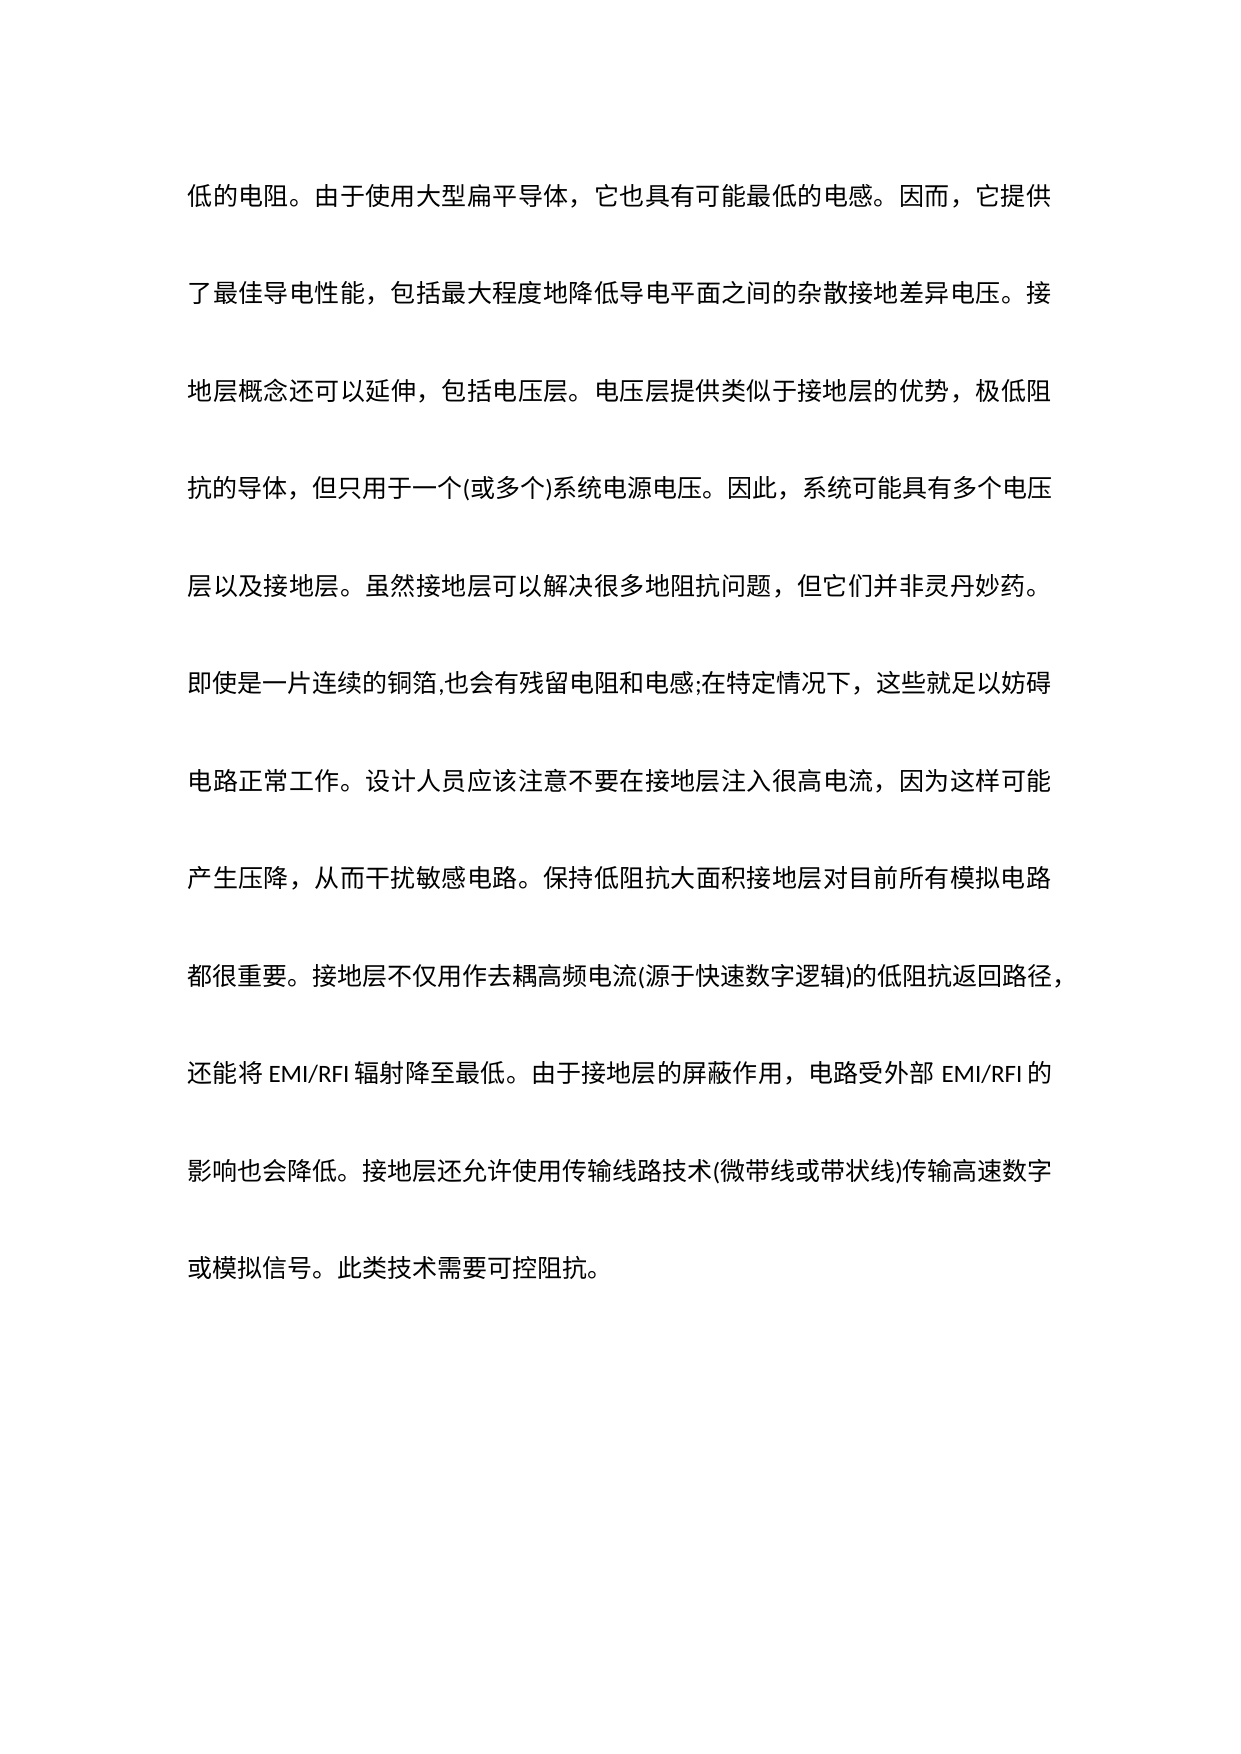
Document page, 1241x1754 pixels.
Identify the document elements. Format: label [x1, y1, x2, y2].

text [187, 162, 1053, 1299]
